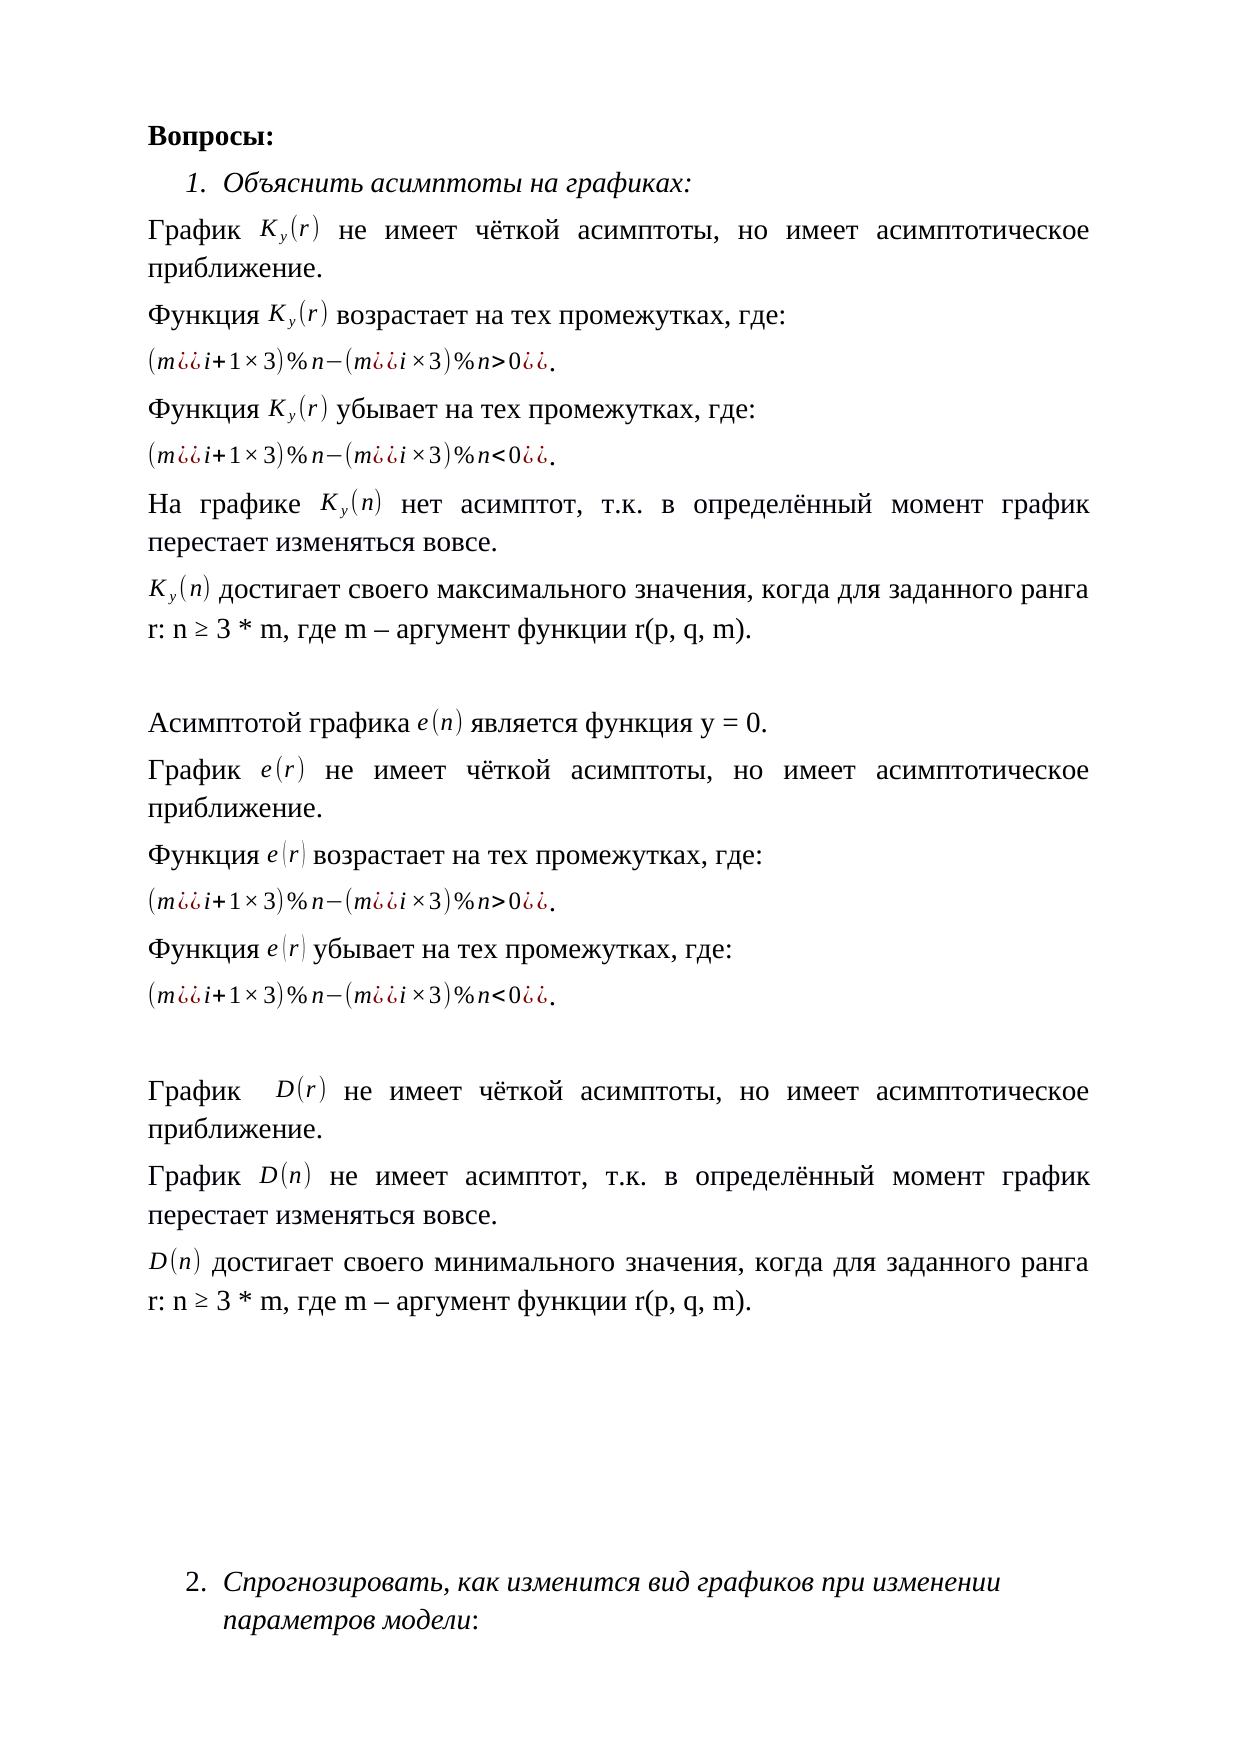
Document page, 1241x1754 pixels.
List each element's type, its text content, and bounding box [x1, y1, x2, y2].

text . [148, 344, 1090, 378]
list Объяснить асимптоты на графиках: [185, 165, 1090, 199]
text График не имеет чёткой асимптоты, но имеет асимптотическое приближение. [148, 752, 1090, 824]
text . [148, 978, 1090, 1013]
text . [148, 884, 1090, 918]
text График не имеет чёткой асимптоты, но имеет асимптотическое приближение. [148, 212, 1090, 284]
list Спрогнозировать, как изменится вид графиков при изменении параметров модели: [185, 1564, 1090, 1636]
text Вопросы: [148, 118, 1090, 152]
text Функция убывает на тех промежутках, где: [148, 932, 1090, 965]
text достигает своего минимального значения, когда для заданного ранга r: n 3 * m, где m – аргумент функции r(p, q, m). [148, 1244, 1090, 1316]
text Функция убывает на тех промежутках, где: [148, 392, 1090, 425]
text Функция возрастает на тех промежутках, где: [148, 297, 1090, 331]
text График не имеет асимптот, т.к. в определённый момент график перестает изменяться вовсе. [148, 1158, 1090, 1230]
text достигает своего максимального значения, когда для заданного ранга r: n 3 * m, где m – аргумент функции r(p, q, m). [148, 571, 1090, 645]
text График не имеет чёткой асимптоты, но имеет асимптотическое приближение. [148, 1073, 1090, 1145]
text Асимптотой графика является функция y = 0. [148, 705, 1090, 739]
text На графике нет асимптот, т.к. в определённый момент график перестает изменяться вовсе. [148, 486, 1090, 558]
text . [148, 438, 1090, 473]
text Функция возрастает на тех промежутках, где: [148, 837, 1090, 871]
